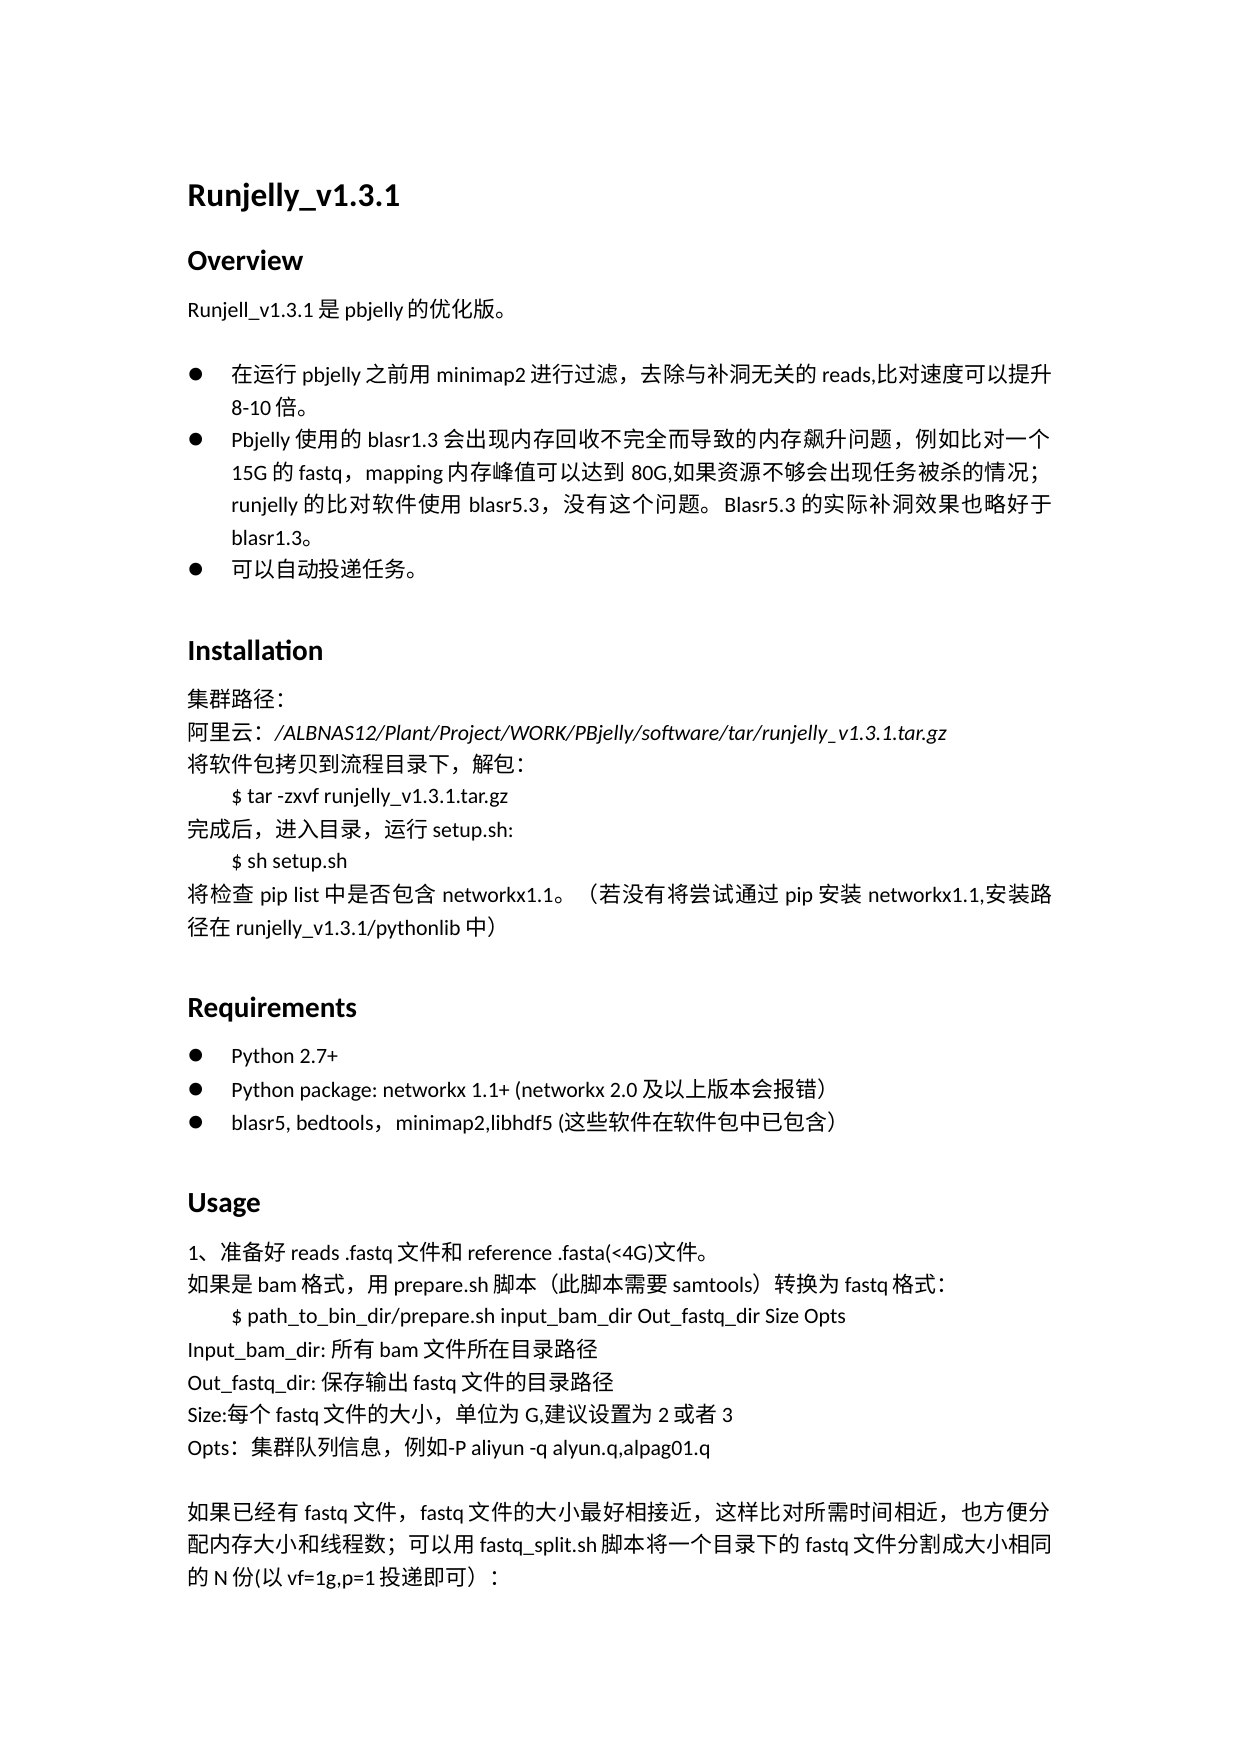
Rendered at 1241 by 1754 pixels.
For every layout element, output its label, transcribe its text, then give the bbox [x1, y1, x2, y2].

text Requirements [187, 974, 1053, 1039]
list Size:每个fastq文件的大小，单位为G,建议设置为2或者3 [187, 1397, 1053, 1429]
text $ sh setup.sh [187, 844, 1053, 877]
text 将检查pip list中是否包含networkx1.1。（若没有将尝试通过pip安装networkx1.1,安装路径在runjelly_v1.3.1/pythonlib中） [187, 877, 1053, 942]
list Out_fastq_dir: 保存输出fastq文件的目录路径 [187, 1364, 1053, 1397]
text Runjell_v1.3.1是pbjelly的优化版。 [187, 292, 1053, 324]
text $ tar -zxvf runjelly_v1.3.1.tar.gz [187, 779, 1053, 812]
text Installation [187, 617, 1053, 682]
list 可以自动投递任务。 [187, 552, 1053, 584]
text Usage [187, 1169, 1053, 1234]
list 准备好reads .fastq文件和reference .fasta(<4G)文件。 [187, 1234, 1053, 1267]
list Python package: networkx 1.1+ (networkx 2.0及以上版本会报错） [187, 1072, 1053, 1104]
list 如果是bam格式，用prepare.sh脚本（此脚本需要samtools）转换为fastq格式： [187, 1267, 1053, 1299]
list $ path_to_bin_dir/prepare.sh input_bam_dir Out_fastq_dir Size Opts [187, 1299, 1053, 1332]
list Input_bam_dir: 所有bam文件所在目录路径 [187, 1332, 1053, 1364]
list Pbjelly使用的blasr1.3会出现内存回收不完全而导致的内存飙升问题，例如比对一个15G的fastq，mapping内存峰值可以达到80G,如果资源不够会出现任务被杀的情况；runjelly的比对软件使用blasr5.3，没有这个问题。Blasr5.3的实际补洞效果也略好于blasr1.3。 [187, 422, 1053, 552]
list Opts：集群队列信息，例如-P aliyun -q alyun.q,alpag01.q [187, 1429, 1053, 1462]
text Runjelly_v1.3.1 [187, 162, 1053, 227]
list blasr5, bedtools，minimap2,libhdf5 (这些软件在软件包中已包含） [187, 1104, 1053, 1137]
text 将软件包拷贝到流程目录下，解包： [187, 747, 1053, 779]
list Python 2.7+ [187, 1039, 1053, 1072]
list 在运行pbjelly之前用minimap2进行过滤，去除与补洞无关的reads,比对速度可以提升8-10倍。 [187, 357, 1053, 422]
text Overview [187, 227, 1053, 292]
list 如果已经有fastq文件，fastq文件的大小最好相接近，这样比对所需时间相近，也方便分配内存大小和线程数；可以用fastq_split.sh脚本将一个目录下的fastq文件分割成大小相同的N份(以vf=1g,p=1投递即可）： [187, 1494, 1053, 1592]
text 完成后，进入目录，运行setup.sh: [187, 812, 1053, 844]
text 阿里云：/ALBNAS12/Plant/Project/WORK/PBjelly/software/tar/runjelly_v1.3.1.tar.gz [187, 714, 1053, 747]
text 集群路径： [187, 682, 1053, 714]
